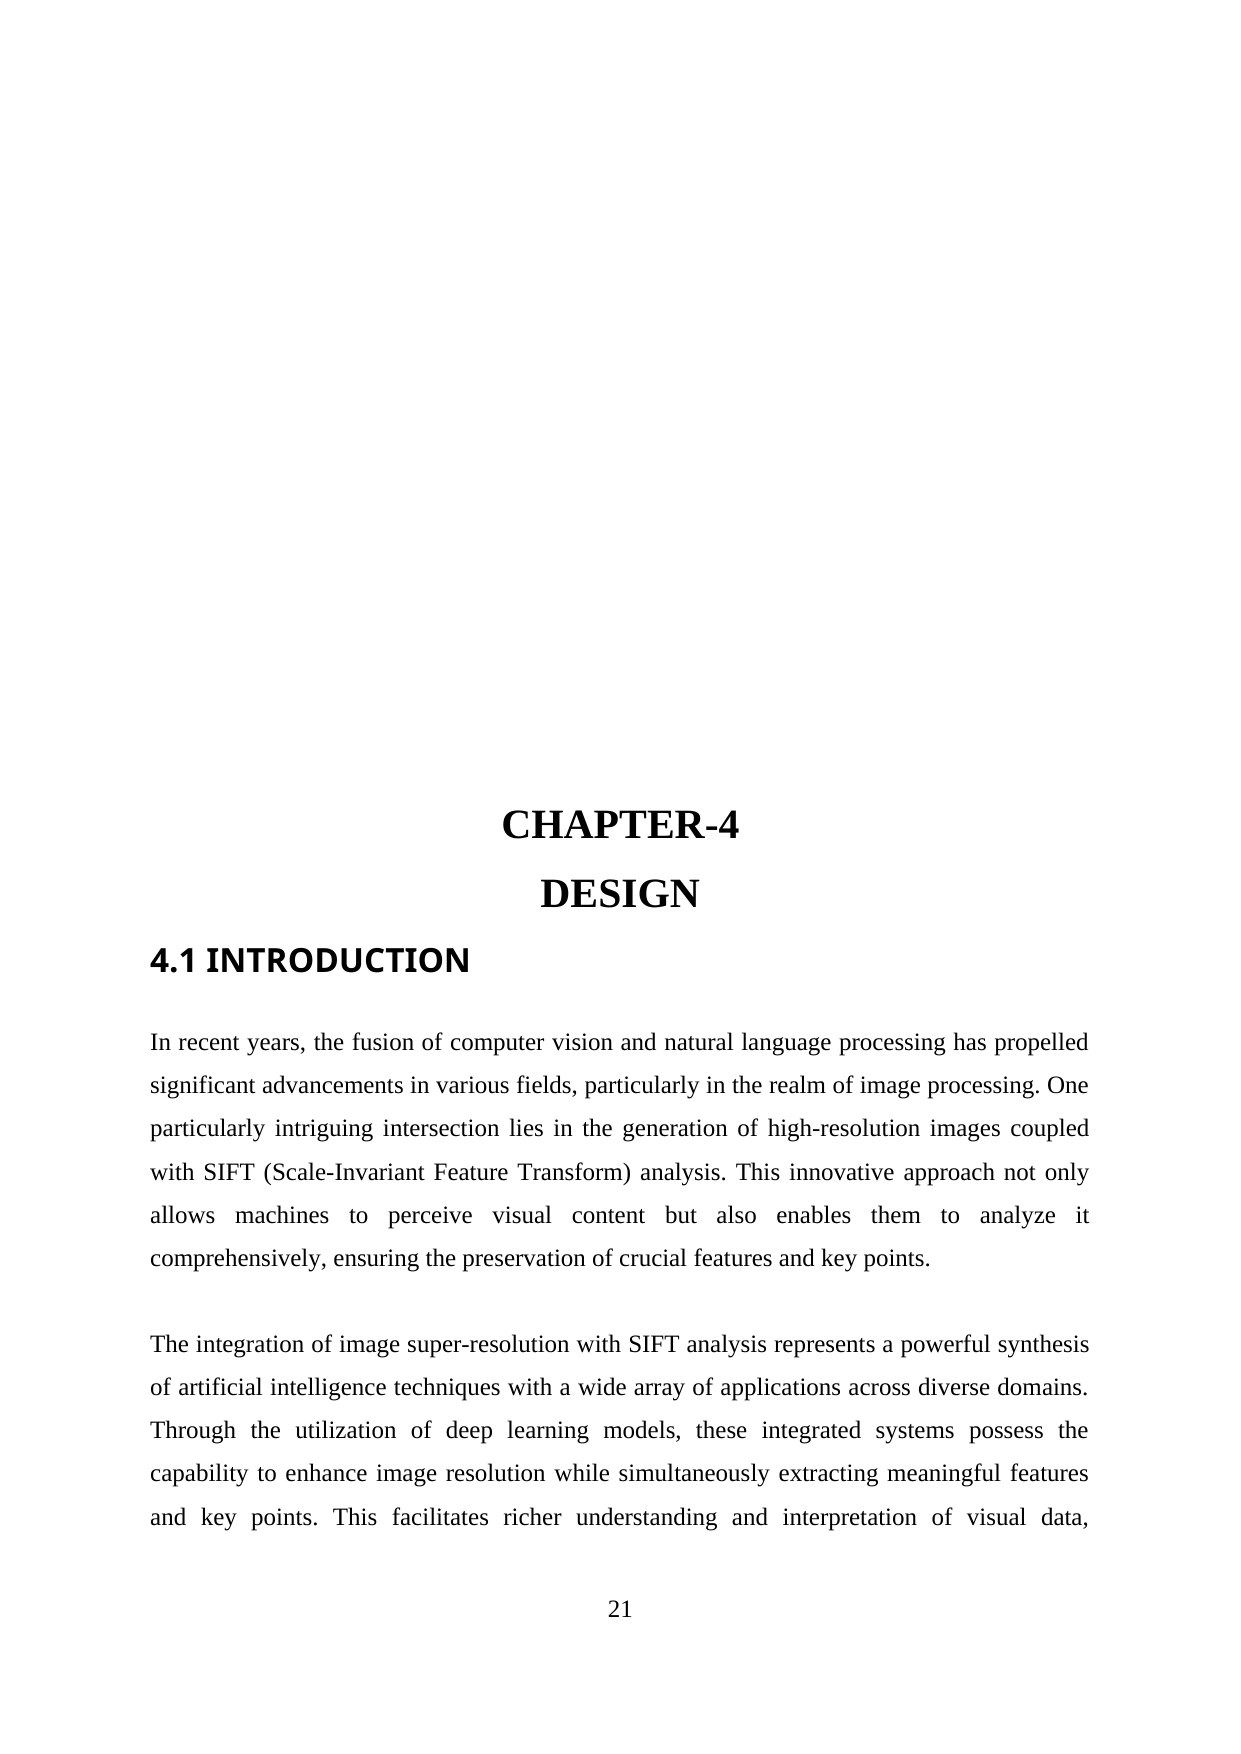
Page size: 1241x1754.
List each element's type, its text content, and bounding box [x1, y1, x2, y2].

text CHAPTER-4 [150, 800, 1090, 848]
text DESIGN [150, 868, 1090, 916]
text 4.1 INTRODUCTION [150, 936, 1090, 982]
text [150, 1329, 1090, 1530]
text In recent years, the fusion of computer vision and natural language processing has propelled significant advancements in various fields, particularly in the realm of image processing. One particularly intriguing intersection lies in the generation of high-resolution images coupled with SIFT (Scale-Invariant Feature Transform) analysis. This innovative approach not only allows machines to perceive visual content but also enables them to analyze it comprehensively, ensuring the preservation of crucial features and key points. [150, 1027, 1090, 1272]
